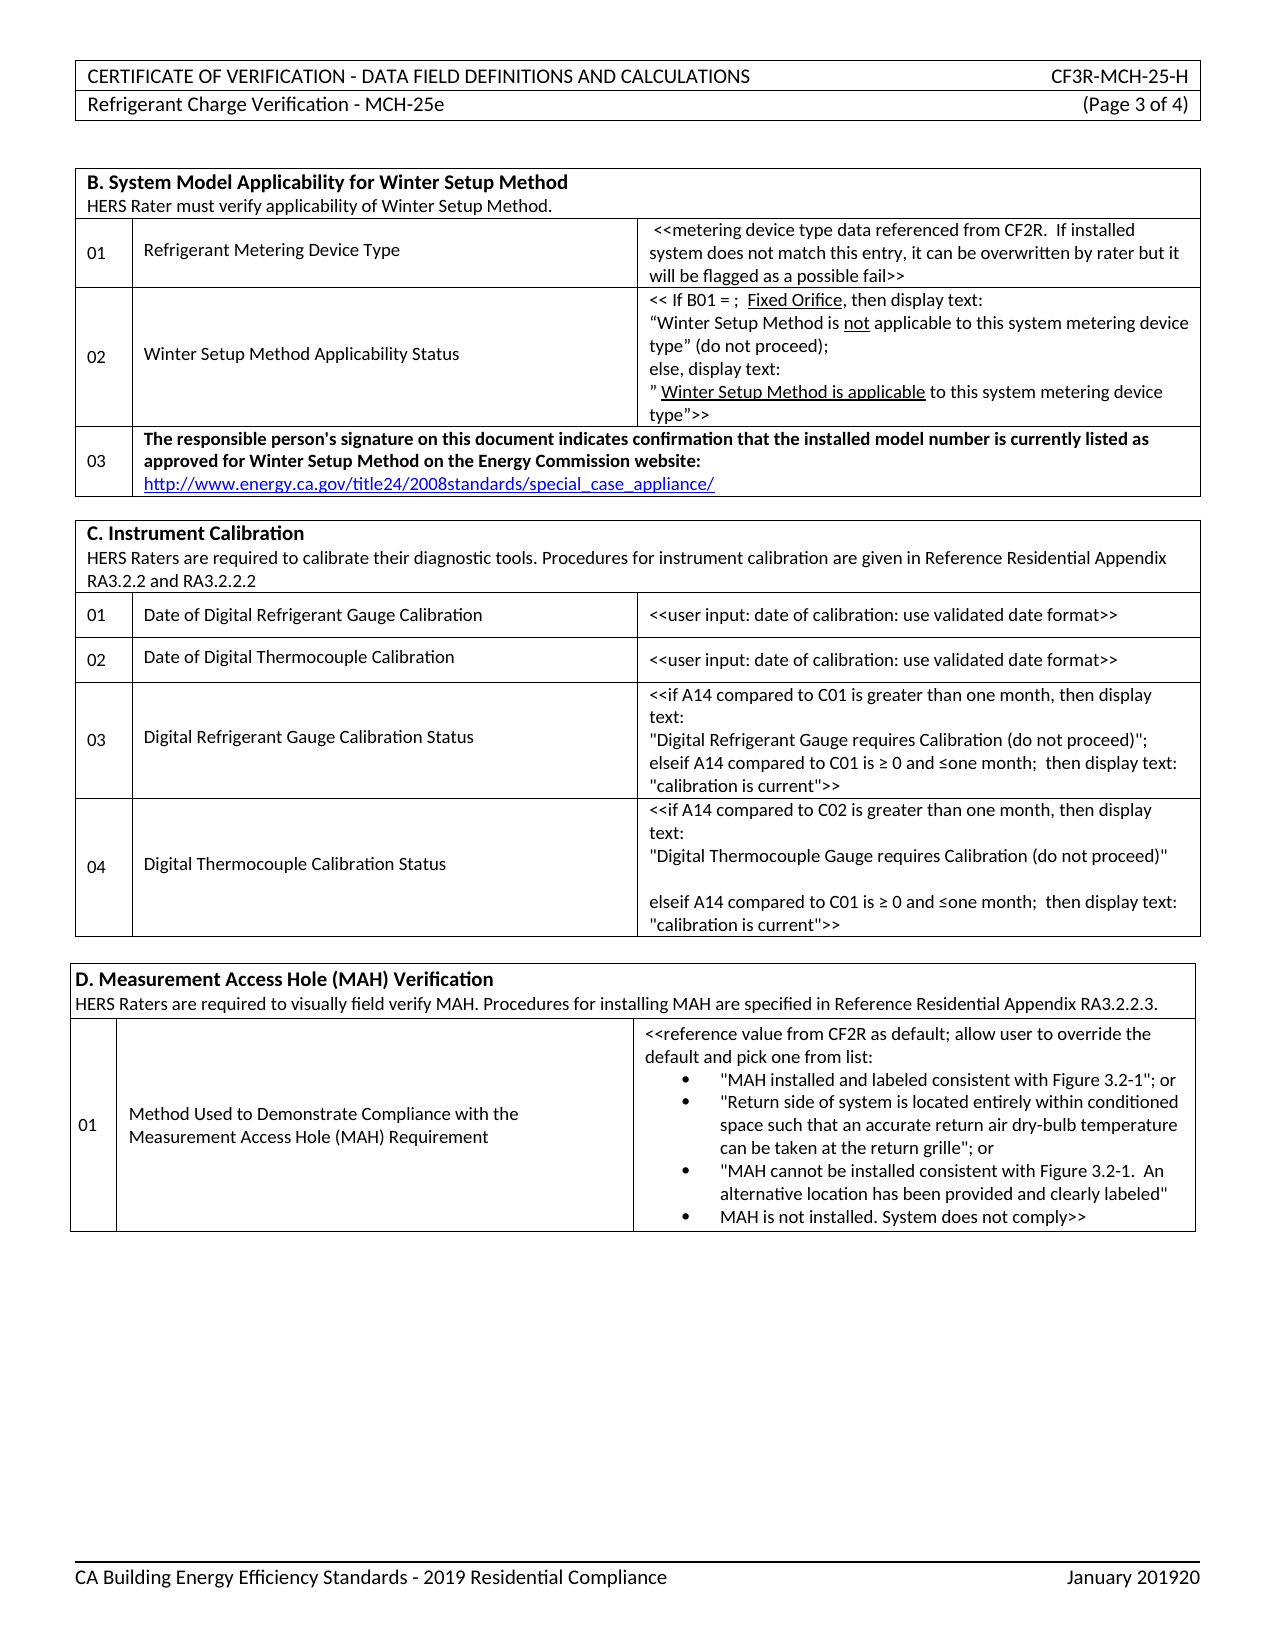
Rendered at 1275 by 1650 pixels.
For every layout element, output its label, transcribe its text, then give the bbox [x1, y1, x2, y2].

table_header D. Measurement Access Hole (MAH) Verification HERS Raters are required to visually field verify MAH. Procedures for installing MAH are specified in Reference Residential Appendix RA3.2.2.3. [71, 964, 1195, 1018]
table_cell Date of Digital Refrigerant Gauge Calibration [133, 593, 637, 637]
table_cell 04 [76, 799, 132, 936]
table_cell <<reference value from CF2R as default; allow user to override the default and pick one from list: "MAH installed and labeled consistent with Figure 3.2-1"; or "Return side of system is located entirely within conditioned space such that an accurate return air dry-bulb temperature can be taken at the return grille"; or "MAH cannot be installed consistent with Figure 3.2-1. An alternative location has been provided and clearly labeled" MAH is not installed. System does not comply>> [634, 1019, 1195, 1231]
table_cell <<if A14 compared to C01 is greater than one month, then display text: "Digital Refrigerant Gauge requires Calibration (do not proceed)"; elseif A14 compared to C01 is ≥ 0 and ≤one month; then display text: "calibration is current">> [638, 683, 1200, 797]
table_cell <<user input: date of calibration: use validated date format>> [638, 638, 1200, 682]
table_cell Method Used to Demonstrate Compliance with the Measurement Access Hole (MAH) Requirement [117, 1019, 633, 1231]
table_cell 01 [71, 1019, 116, 1231]
table_cell <<if A14 compared to C02 is greater than one month, then display text: "Digital Thermocouple Gauge requires Calibration (do not proceed)" elseif A14 compared to C01 is ≥ 0 and ≤one month; then display text: "calibration is current">> [638, 799, 1200, 936]
table_header C. Instrument Calibration HERS Raters are required to calibrate their diagnostic tools. Procedures for instrument calibration are given in Reference Residential Appendix RA3.2.2 and RA3.2.2.2 [76, 521, 1200, 592]
table_cell The responsible person's signature on this document indicates confirmation that the installed model number is currently listed as approved for Winter Setup Method on the Energy Commission website: http://www.energy.ca.gov/title24/2008standards/special_case_appliance/ [133, 427, 1200, 496]
table_cell Digital Thermocouple Calibration Status [133, 799, 637, 936]
table_cell 02 [76, 288, 132, 426]
table_header B. System Model Applicability for Winter Setup Method HERS Rater must verify applicability of Winter Setup Method. [76, 169, 1200, 217]
table_cell 03 [76, 683, 132, 797]
table_cell <<metering device type data referenced from CF2R. If installed system does not match this entry, it can be overwritten by rater but it will be flagged as a possible fail>> [638, 219, 1200, 287]
table_cell 03 [76, 427, 132, 496]
table_cell Digital Refrigerant Gauge Calibration Status [133, 683, 637, 797]
table_cell Refrigerant Metering Device Type [133, 219, 637, 287]
table_cell Date of Digital Thermocouple Calibration [133, 638, 637, 682]
table_cell << If B01 = ; Fixed Orifice, then display text: “Winter Setup Method is not applicable to this system metering device type” (do not proceed); else, display text: ” Winter Setup Method is applicable to this system metering device type”>> [638, 288, 1200, 426]
table_cell <<user input: date of calibration: use validated date format>> [638, 593, 1200, 637]
table_cell 01 [76, 593, 132, 637]
table_cell Winter Setup Method Applicability Status [133, 288, 637, 426]
table_cell 01 [76, 219, 132, 287]
table_cell 02 [76, 638, 132, 682]
